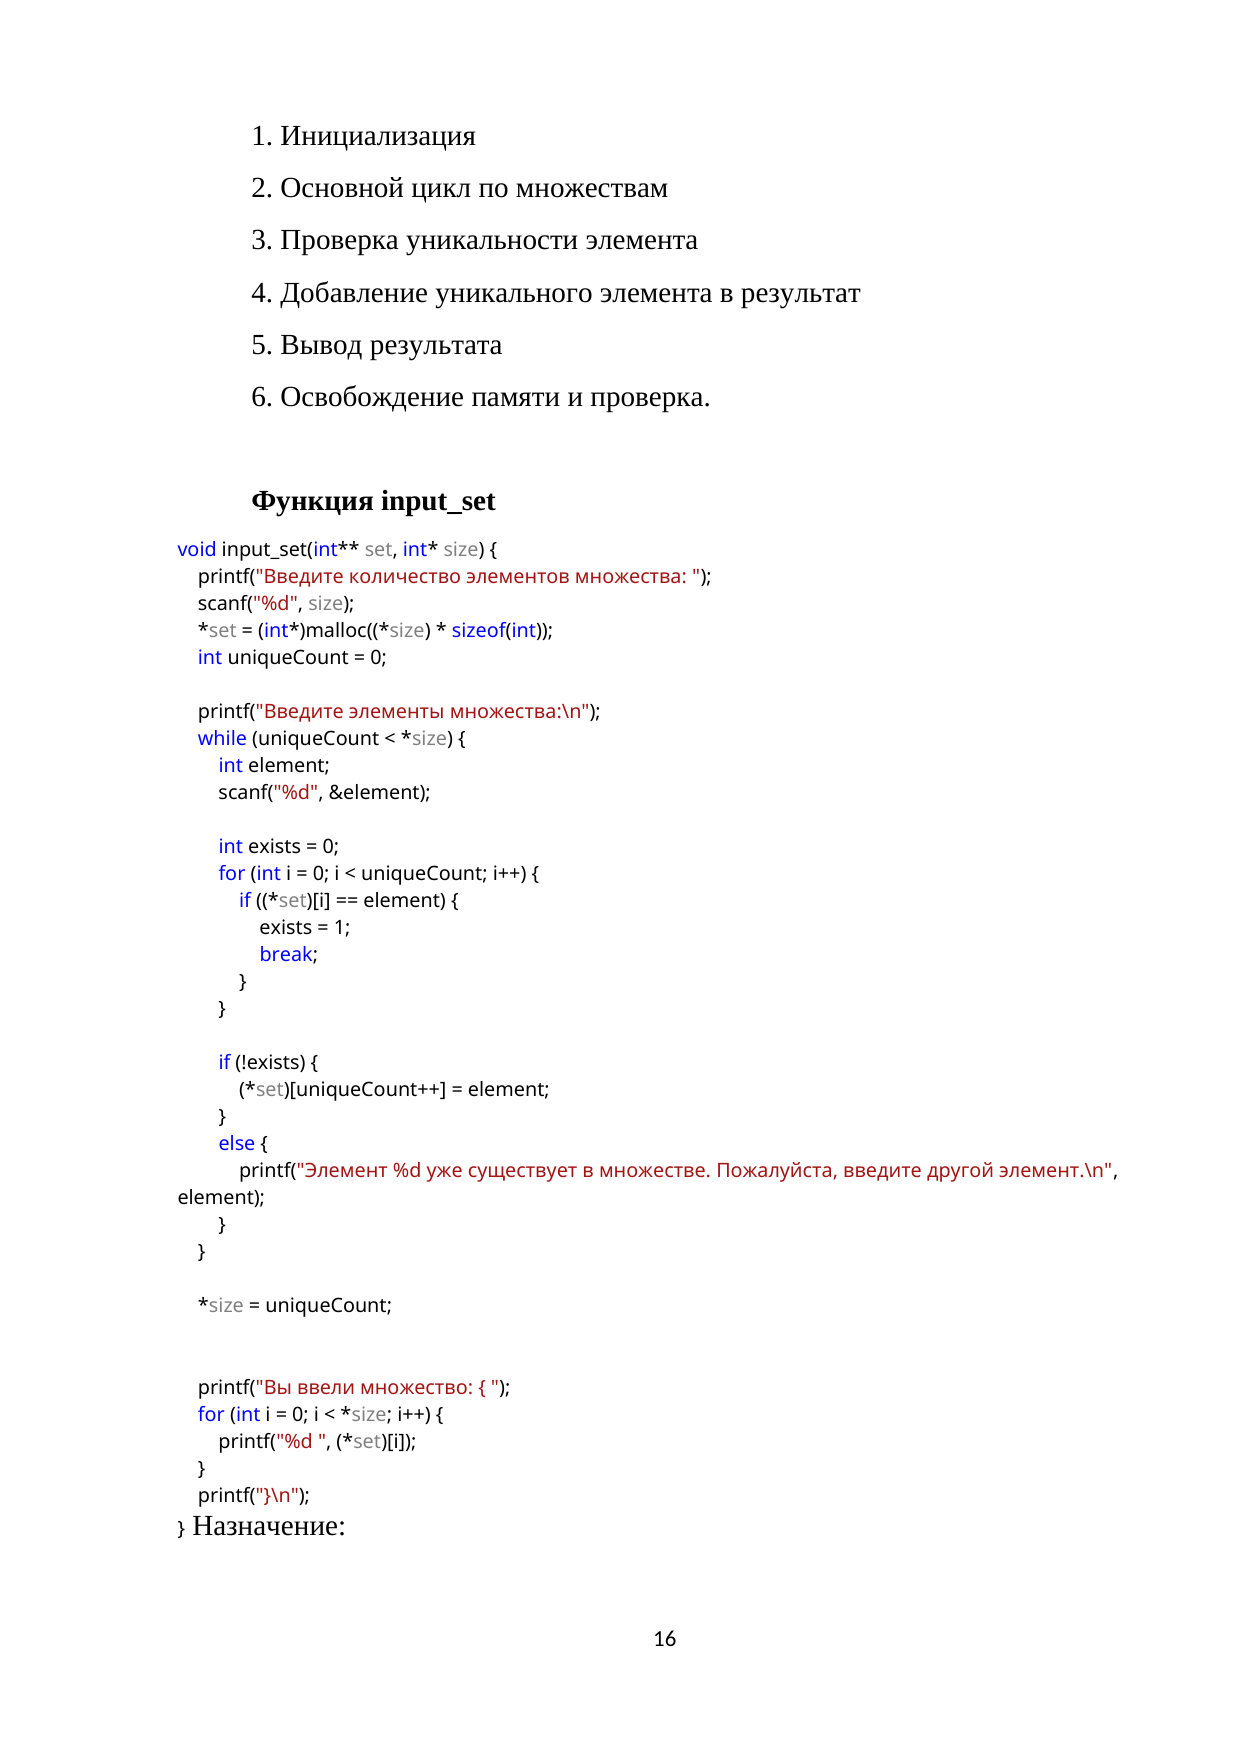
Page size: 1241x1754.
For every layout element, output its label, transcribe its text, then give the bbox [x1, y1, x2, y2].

text if ((*set)[i] == element) { [177, 886, 1152, 913]
text } [177, 967, 1152, 994]
text exists = 1; [177, 913, 1152, 940]
text int exists = 0; [177, 832, 1152, 859]
text *size = uniqueCount; [177, 1291, 1152, 1318]
text } [177, 994, 1152, 1021]
text Функция input_set [177, 483, 1152, 517]
text printf("%d ", (*set)[i]); [177, 1427, 1152, 1454]
text if (!exists) { [177, 1048, 1152, 1075]
text printf("Вы ввели множество: { "); [177, 1373, 1152, 1400]
text *set = (int*)malloc((*size) * sizeof(int)); [177, 617, 1152, 643]
text int element; [177, 751, 1152, 778]
text 2. Основной цикл по множествам [177, 170, 1152, 204]
text int uniqueCount = 0; [177, 643, 1152, 671]
text } [177, 1210, 1152, 1237]
text 1. Инициализация [177, 118, 1152, 152]
text scanf("%d", &element); [177, 778, 1152, 805]
text } Назначение: [177, 1508, 1152, 1541]
text 3. Проверка уникальности элемента [177, 222, 1152, 256]
text 4. Добавление уникального элемента в результат [177, 275, 1152, 308]
text } [177, 1237, 1152, 1264]
text while (uniqueCount < *size) { [177, 724, 1152, 751]
text printf("}\n"); [177, 1481, 1152, 1508]
text scanf("%d", size); [177, 589, 1152, 617]
text } [177, 1454, 1152, 1481]
text 6. Освобождение памяти и проверка. [177, 379, 1152, 413]
text printf("Введите элементы множества:\n"); [177, 697, 1152, 724]
text else { [177, 1129, 1152, 1156]
text break; [177, 940, 1152, 967]
text for (int i = 0; i < *size; i++) { [177, 1400, 1152, 1427]
text void input_set(int** set, int* size) { [177, 536, 1152, 563]
text for (int i = 0; i < uniqueCount; i++) { [177, 859, 1152, 886]
text 5. Вывод результата [177, 327, 1152, 360]
text } [177, 1102, 1152, 1129]
text (*set)[uniqueCount++] = element; [177, 1075, 1152, 1102]
text printf("Элемент %d уже существует в множестве. Пожалуйста, введите другой элемент.\n", element); [177, 1156, 1152, 1210]
text printf("Введите количество элементов множества: "); [177, 563, 1152, 589]
